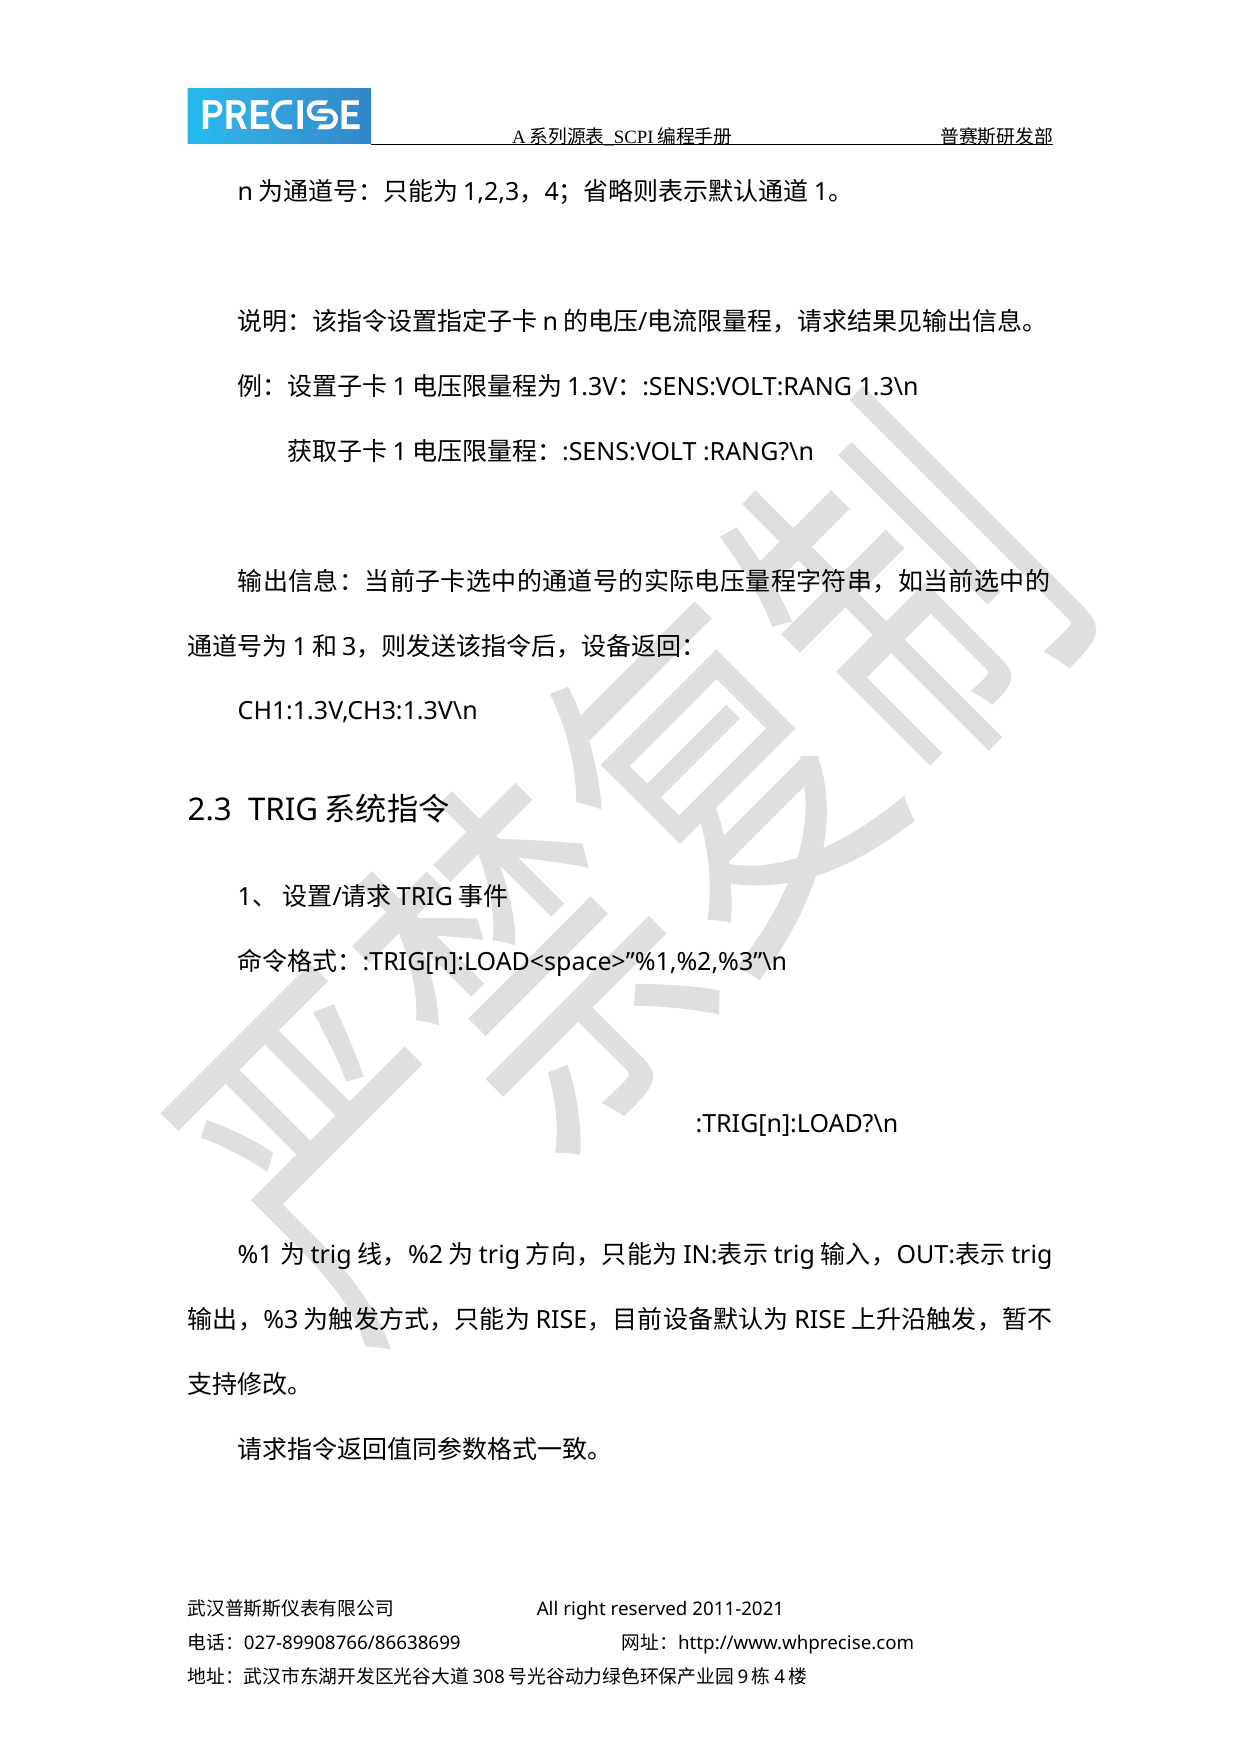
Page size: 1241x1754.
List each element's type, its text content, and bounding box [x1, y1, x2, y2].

picture [187, 88, 372, 144]
text CH1:1.3V,CH3:1.3V\n [187, 677, 1053, 742]
text 命令格式：:TRIG[n]:LOAD<space>”%1,%2,%3”\n [187, 927, 1053, 992]
list n为通道号：只能为1,2,3，4；省略则表示默认通道1。 [187, 157, 1053, 222]
text 请求指令返回值同参数格式一致。 [187, 1415, 1053, 1480]
list 例：设置子卡1电压限量程为1.3V：:SENS:VOLT:RANG 1.3\n [187, 352, 1053, 417]
text %1 为trig线，%2为trig方向，只能为IN:表示trig输入，OUT:表示trig输出，%3为触发方式，只能为RISE，目前设备默认为RISE上升沿触发，暂不支持修改。 [187, 1220, 1053, 1415]
text TRIG系统指令 [187, 774, 1053, 839]
text :TRIG[n]:LOAD?\n [187, 992, 1053, 1155]
text 输出信息：当前子卡选中的通道号的实际电压量程字符串，如当前选中的通道号为1和3，则发送该指令后，设备返回： [187, 547, 1053, 677]
list 说明：该指令设置指定子卡n的电压/电流限量程，请求结果见输出信息。 [187, 287, 1053, 352]
list 获取子卡1电压限量程：:SENS:VOLT :RANG?\n [187, 417, 1053, 482]
list 设置/请求TRIG事件 [187, 862, 1053, 927]
